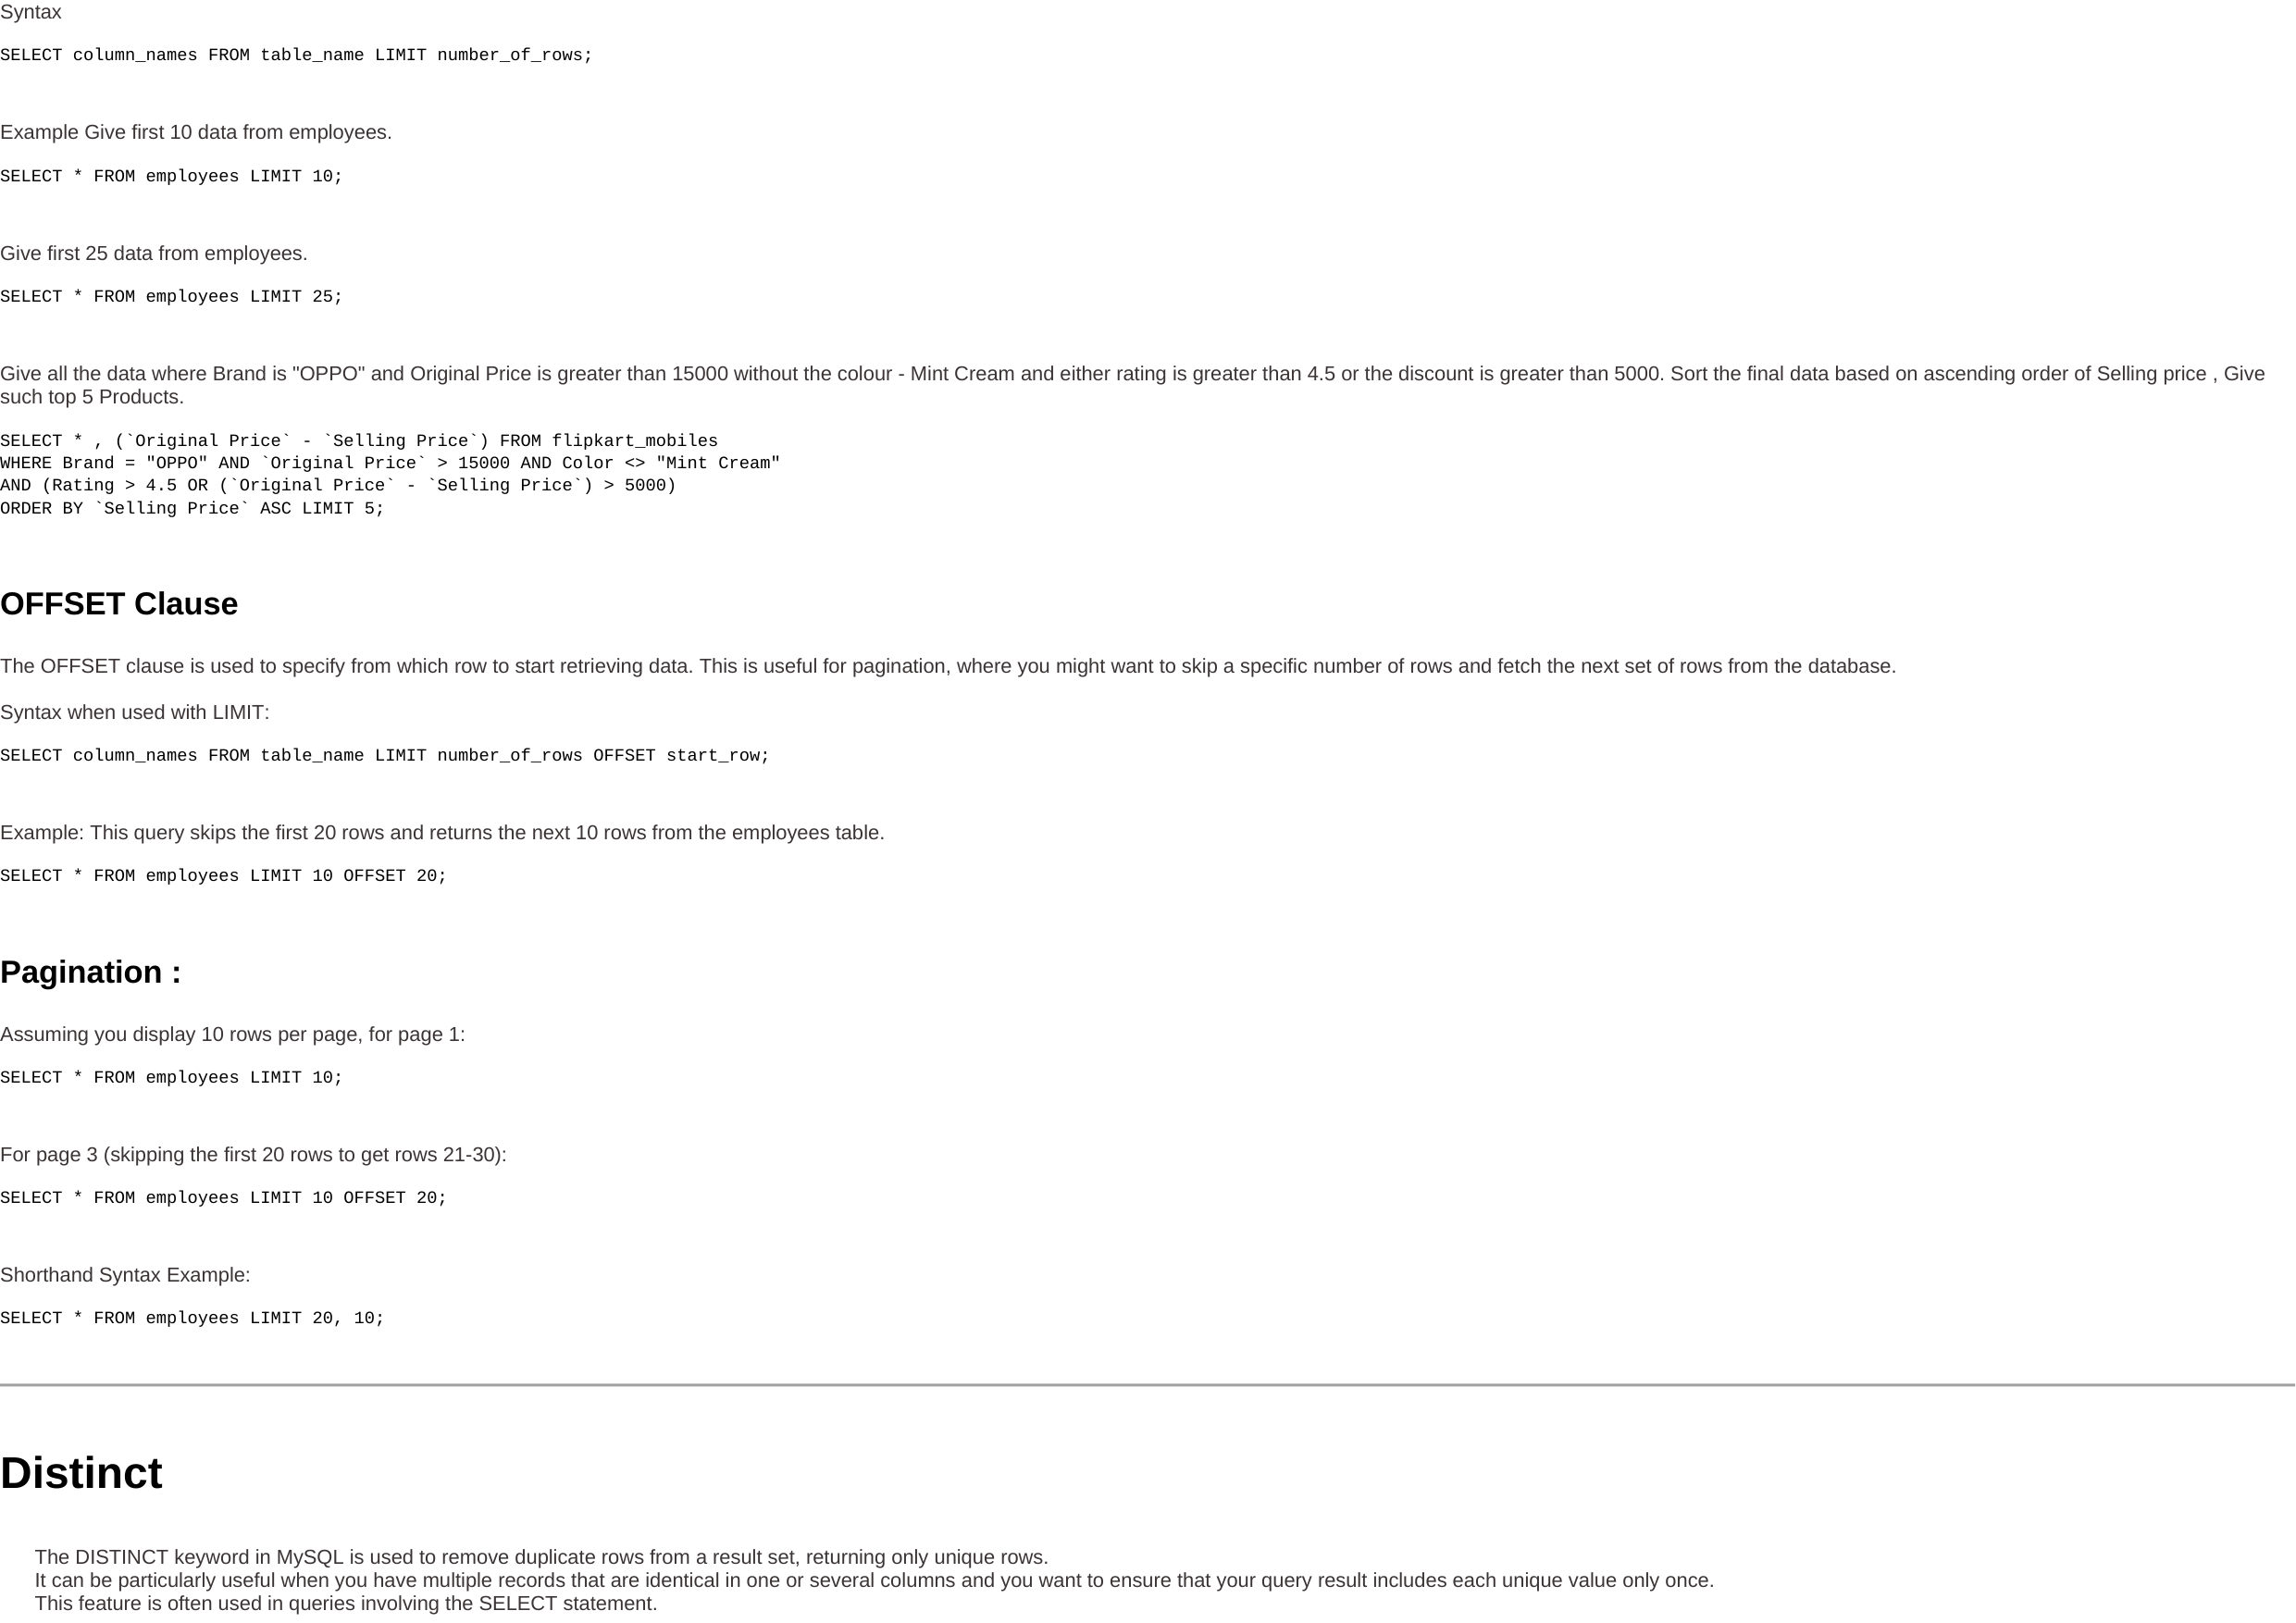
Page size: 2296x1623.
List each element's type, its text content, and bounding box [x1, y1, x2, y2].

text SELECT column_names FROM table_name LIMIT number_of_rows; [0, 46, 2295, 66]
text AND (Rating > 4.5 OR (`Original Price` - `Selling Price`) > 5000) [0, 477, 2295, 496]
text SELECT * FROM employees LIMIT 10 OFFSET 20; [0, 867, 2295, 886]
subtitle Distinct [0, 1446, 2295, 1509]
text SELECT * FROM employees LIMIT 10 OFFSET 20; [0, 1189, 2295, 1208]
text SELECT * FROM employees LIMIT 20, 10; [0, 1309, 2295, 1329]
text Shorthand Syntax Example: [0, 1263, 2295, 1286]
text SELECT column_names FROM table_name LIMIT number_of_rows OFFSET start_row; [0, 747, 2295, 766]
text For page 3 (skipping the first 20 rows to get rows 21-30): [0, 1143, 2295, 1166]
list The DISTINCT keyword in MySQL is used to remove duplicate rows from a result set, returning only unique rows. [34, 1544, 2295, 1567]
text Example: This query skips the first 20 rows and returns the next 10 rows from the employees table. [0, 821, 2295, 844]
text SELECT * FROM employees LIMIT 10; [0, 1068, 2295, 1088]
text Assuming you display 10 rows per page, for page 1: [0, 1022, 2295, 1045]
text The OFFSET clause is used to specify from which row to start retrieving data. This is useful for pagination, where you might want to skip a specific number of rows and fetch the next set of rows from the database. [0, 654, 2295, 677]
text Syntax when used with LIMIT: [0, 700, 2295, 724]
text SELECT * FROM employees LIMIT 25; [0, 288, 2295, 307]
text Give all the data where Brand is "OPPO" and Original Price is greater than 15000 without the colour - Mint Cream and either rating is greater than 4.5 or the discount is greater than 5000. Sort the final data based on ascending order of Selling price , Give such top 5 Products. [0, 362, 2295, 408]
text SELECT * , (`Original Price` - `Selling Price`) FROM flipkart_mobiles [0, 431, 2295, 452]
text Example Give first 10 data from employees. [0, 120, 2295, 144]
text SELECT * FROM employees LIMIT 10; [0, 167, 2295, 187]
list This feature is often used in queries involving the SELECT statement. [34, 1592, 2295, 1615]
text WHERE Brand = "OPPO" AND `Original Price` > 15000 AND Color <> "Mint Cream" [0, 454, 2295, 474]
list It can be particularly useful when you have multiple records that are identical in one or several columns and you want to ensure that your query result includes each unique value only once. [34, 1567, 2295, 1592]
subtitle OFFSET Clause [0, 585, 2295, 622]
text Syntax [0, 0, 2295, 23]
subtitle Pagination : [0, 953, 2295, 989]
text ORDER BY `Selling Price` ASC LIMIT 5; [0, 499, 2295, 519]
text Give first 25 data from employees. [0, 242, 2295, 265]
